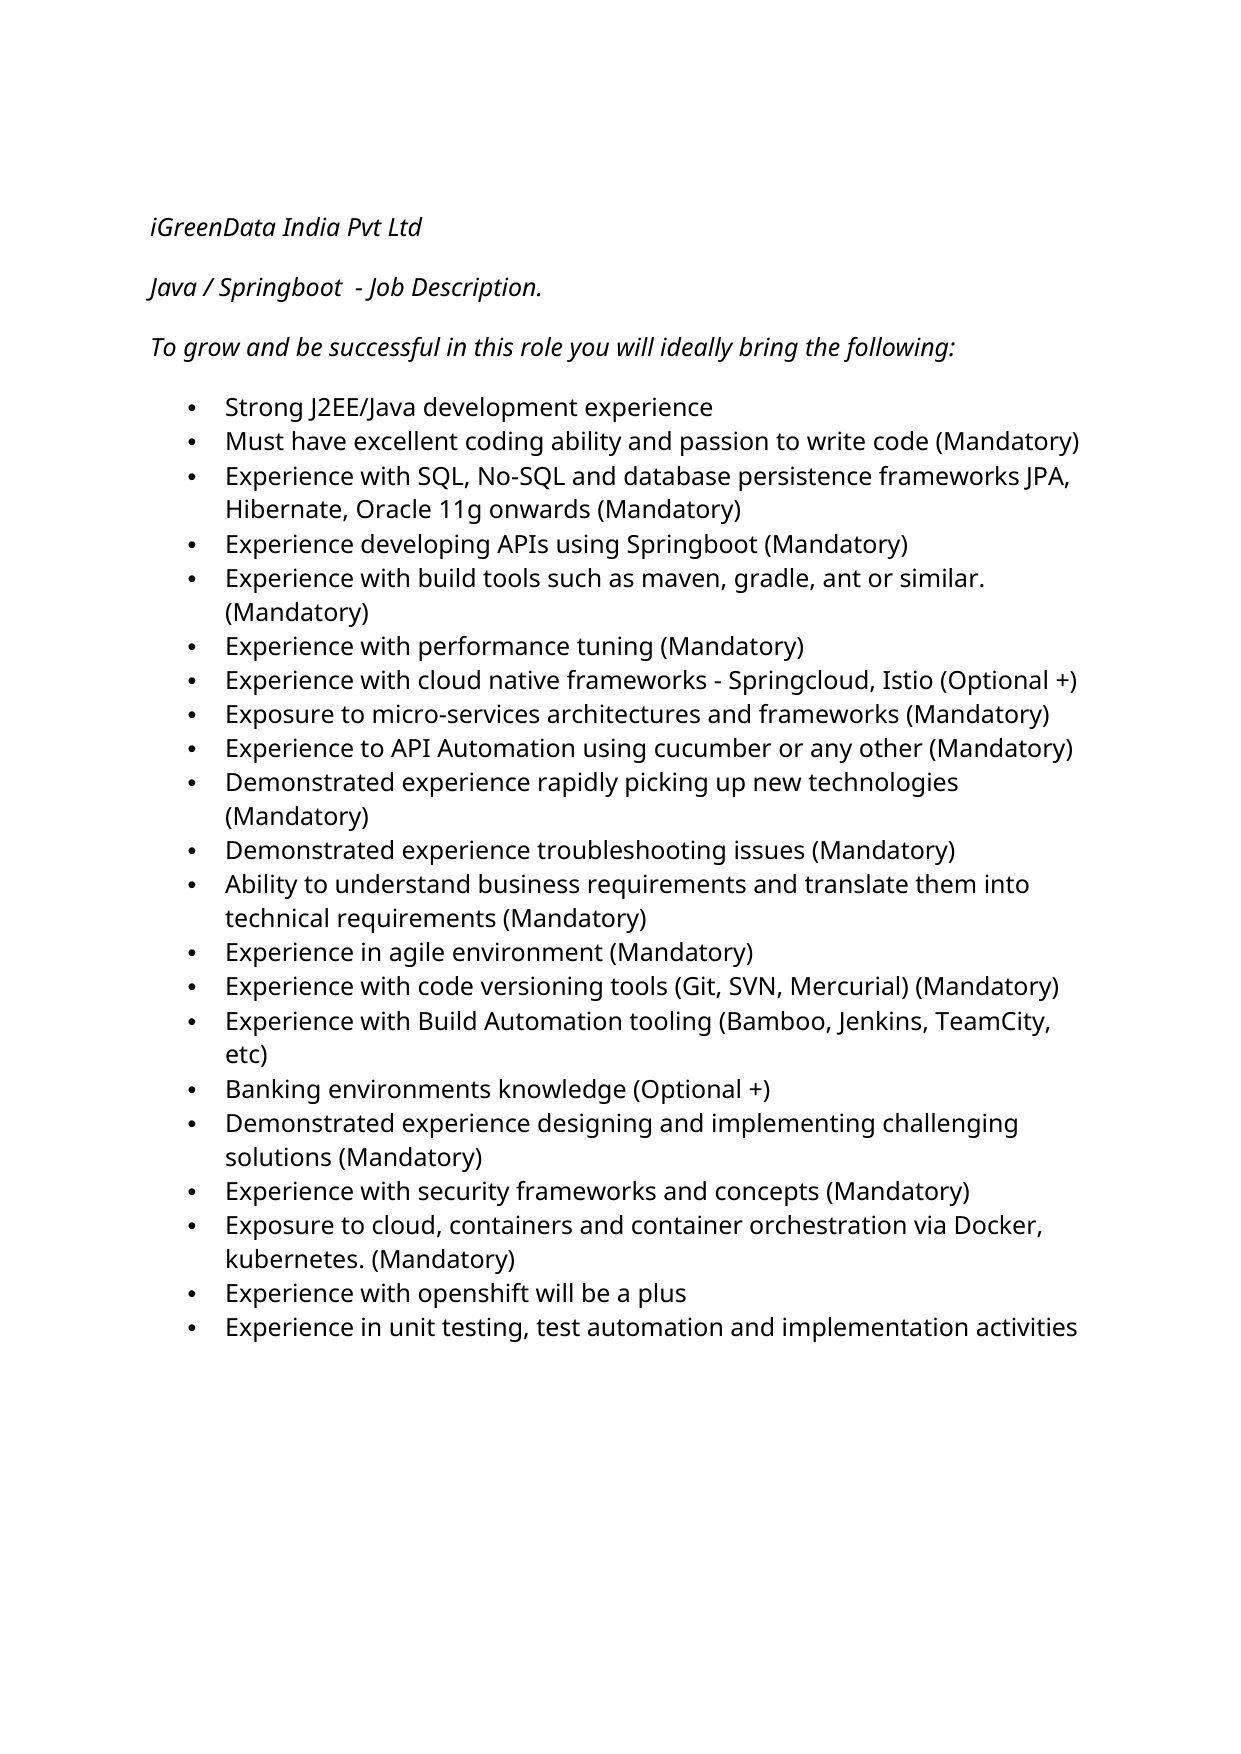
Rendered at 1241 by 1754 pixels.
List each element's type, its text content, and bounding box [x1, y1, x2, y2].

list Experience with security frameworks and concepts (Mandatory) [187, 1173, 1090, 1207]
list Experience with openshift will be a plus [187, 1276, 1090, 1310]
list Exposure to micro-services architectures and frameworks (Mandatory) [187, 697, 1090, 731]
list Must have excellent coding ability and passion to write code (Mandatory) [187, 424, 1090, 458]
list Experience with SQL, No-SQL and database persistence frameworks JPA, Hibernate, Oracle 11g onwards (Mandatory) [187, 458, 1090, 526]
list Experience in agile environment (Mandatory) [187, 935, 1090, 969]
text iGreenData India Pvt Ltd [150, 210, 1090, 244]
list Experience developing APIs using Springboot (Mandatory) [187, 526, 1090, 560]
list Ability to understand business requirements and translate them into technical requirements (Mandatory) [187, 867, 1090, 935]
list Experience with Build Automation tooling (Bamboo, Jenkins, TeamCity, etc) [187, 1003, 1090, 1071]
list Demonstrated experience troubleshooting issues (Mandatory) [187, 833, 1090, 867]
list Experience with code versioning tools (Git, SVN, Mercurial) (Mandatory) [187, 969, 1090, 1003]
list Banking environments knowledge (Optional +) [187, 1071, 1090, 1105]
text Java / Springboot - Job Description. [150, 270, 1090, 304]
list Demonstrated experience rapidly picking up new technologies (Mandatory) [187, 765, 1090, 833]
list Strong J2EE/Java development experience [187, 390, 1090, 424]
text To grow and be successful in this role you will ideally bring the following: [150, 330, 1090, 364]
list Experience to API Automation using cucumber or any other (Mandatory) [187, 731, 1090, 765]
list Experience with build tools such as maven, gradle, ant or similar. (Mandatory) [187, 560, 1090, 628]
list Demonstrated experience designing and implementing challenging solutions (Mandatory) [187, 1105, 1090, 1173]
list Experience in unit testing, test automation and implementation activities [187, 1310, 1090, 1344]
list Experience with cloud native frameworks - Springcloud, Istio (Optional +) [187, 662, 1090, 697]
list Exposure to cloud, containers and container orchestration via Docker, kubernetes. (Mandatory) [187, 1207, 1090, 1276]
list Experience with performance tuning (Mandatory) [187, 628, 1090, 662]
